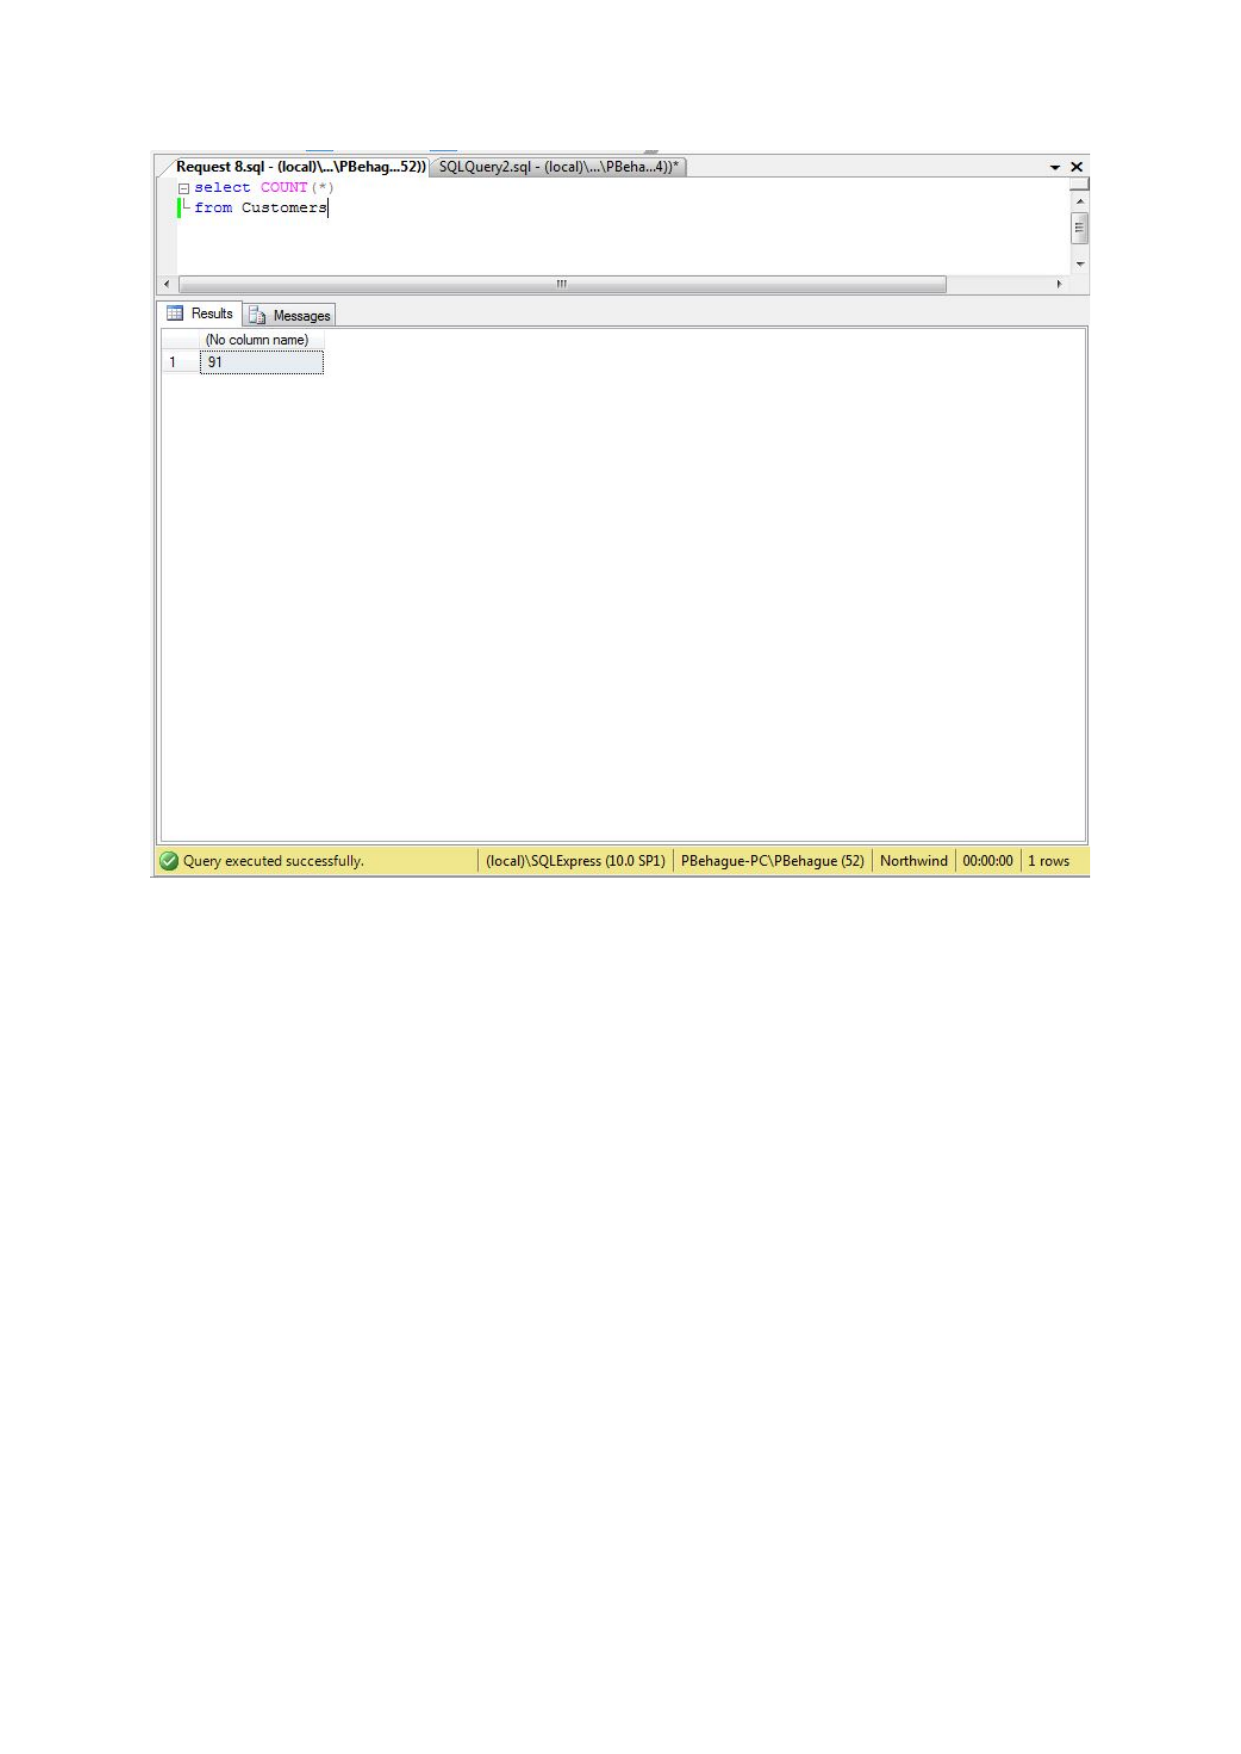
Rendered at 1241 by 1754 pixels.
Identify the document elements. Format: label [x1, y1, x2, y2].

picture [150, 150, 1091, 879]
